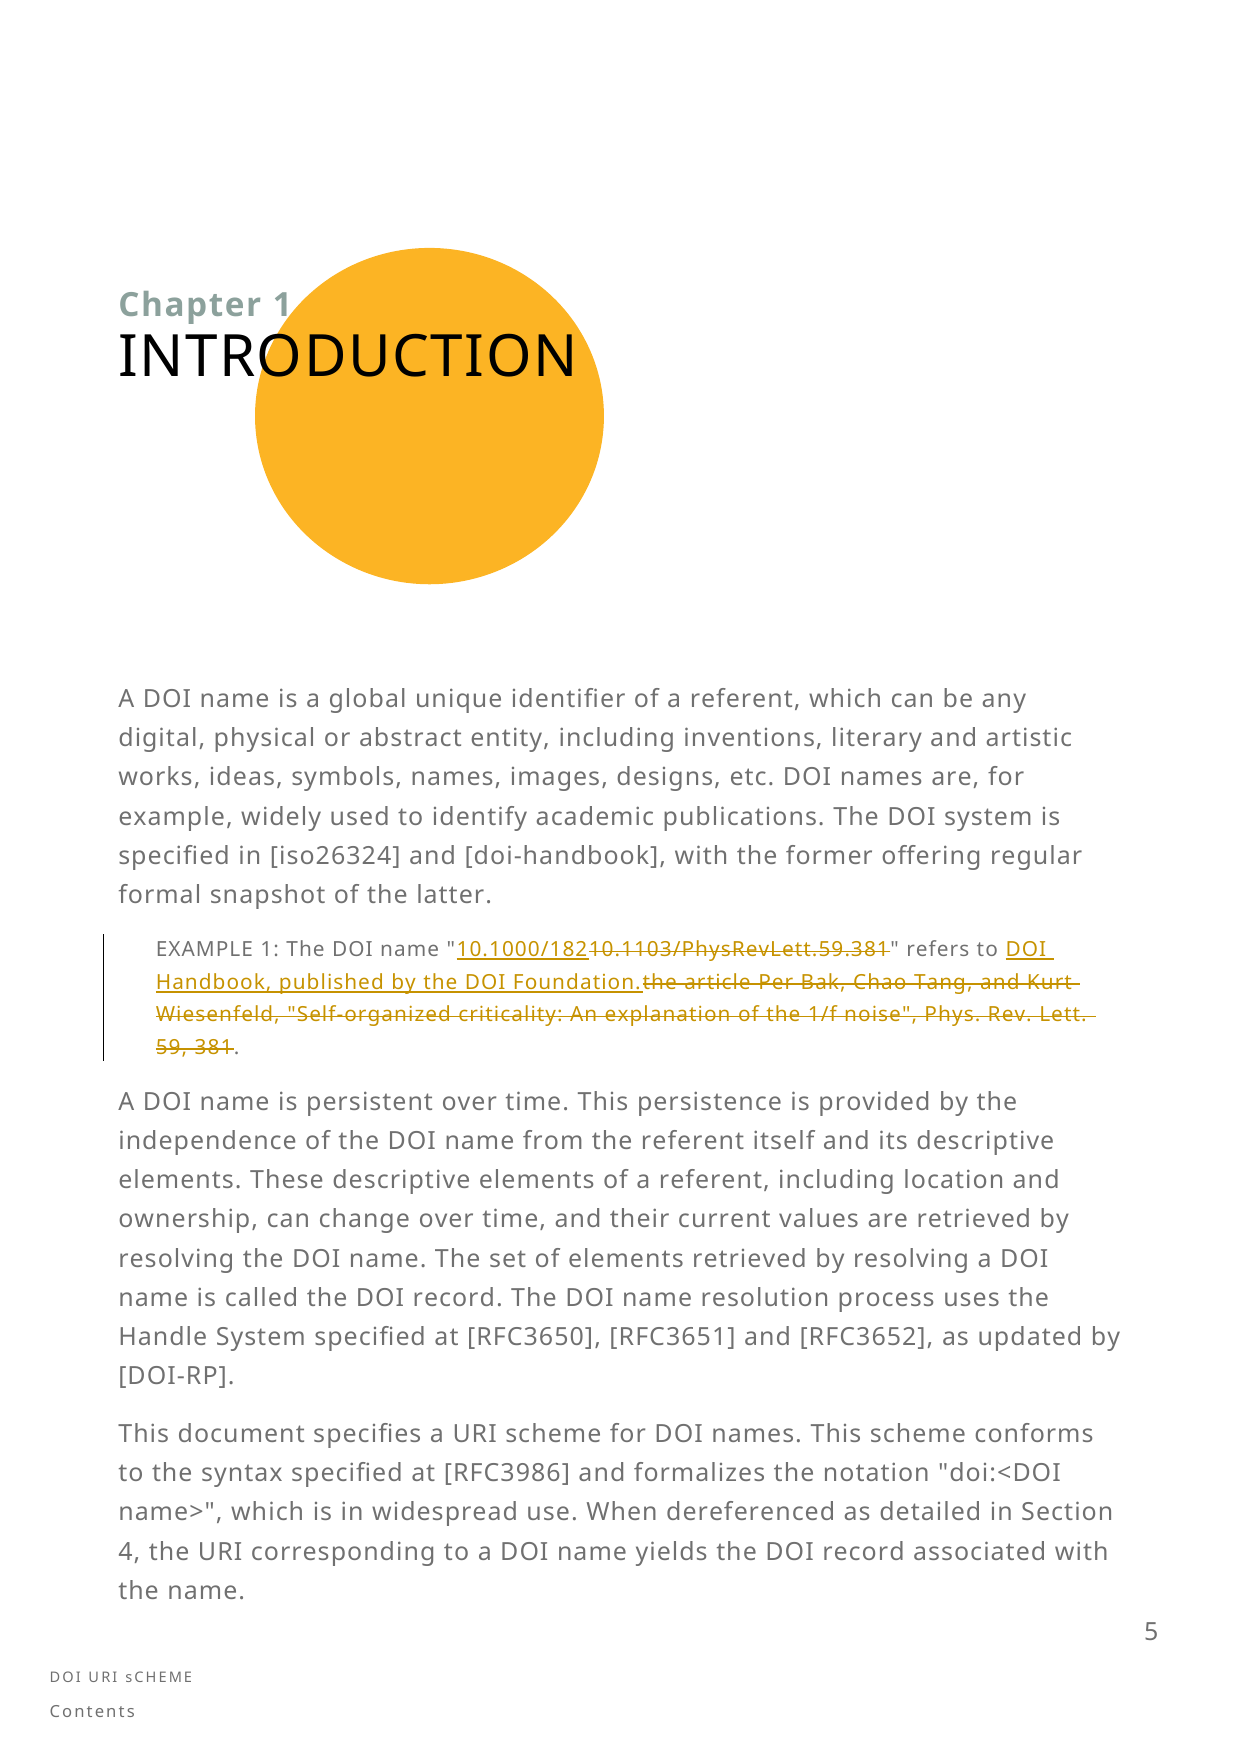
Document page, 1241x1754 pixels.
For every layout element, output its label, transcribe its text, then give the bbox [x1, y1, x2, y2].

subtitle Introduction [118, 268, 1122, 389]
text A DOI name is a global unique identifier of a referent, which can be any digital, physical or abstract entity, including inventions, literary and artistic works, ideas, symbols, names, images, designs, etc. DOI names are, for example, widely used to identify academic publications. The DOI system is specified in [iso26324] and [doi-handbook], with the former offering regular formal snapshot of the latter. [118, 681, 1122, 911]
text A DOI name is persistent over time. This persistence is provided by the independence of the DOI name from the referent itself and its descriptive elements. These descriptive elements of a referent, including location and ownership, can change over time, and their current values are retrieved by resolving the DOI name. The set of elements retrieved by resolving a DOI name is called the DOI record. The DOI name resolution process uses the Handle System specified at [RFC3650], [RFC3651] and [RFC3652], as updated by [DOI-RP]. [118, 1083, 1122, 1392]
text This document specifies a URI scheme for DOI names. This scheme conforms to the syntax specified at [RFC3986] and formalizes the notation "doi:<DOI name>", which is in widespread use. When dereferenced as detailed in Section 4, the URI corresponding to a DOI name yields the DOI record associated with the name. [118, 1416, 1122, 1606]
text EXAMPLE 1: The DOI name "" refers to . [156, 934, 1122, 1061]
